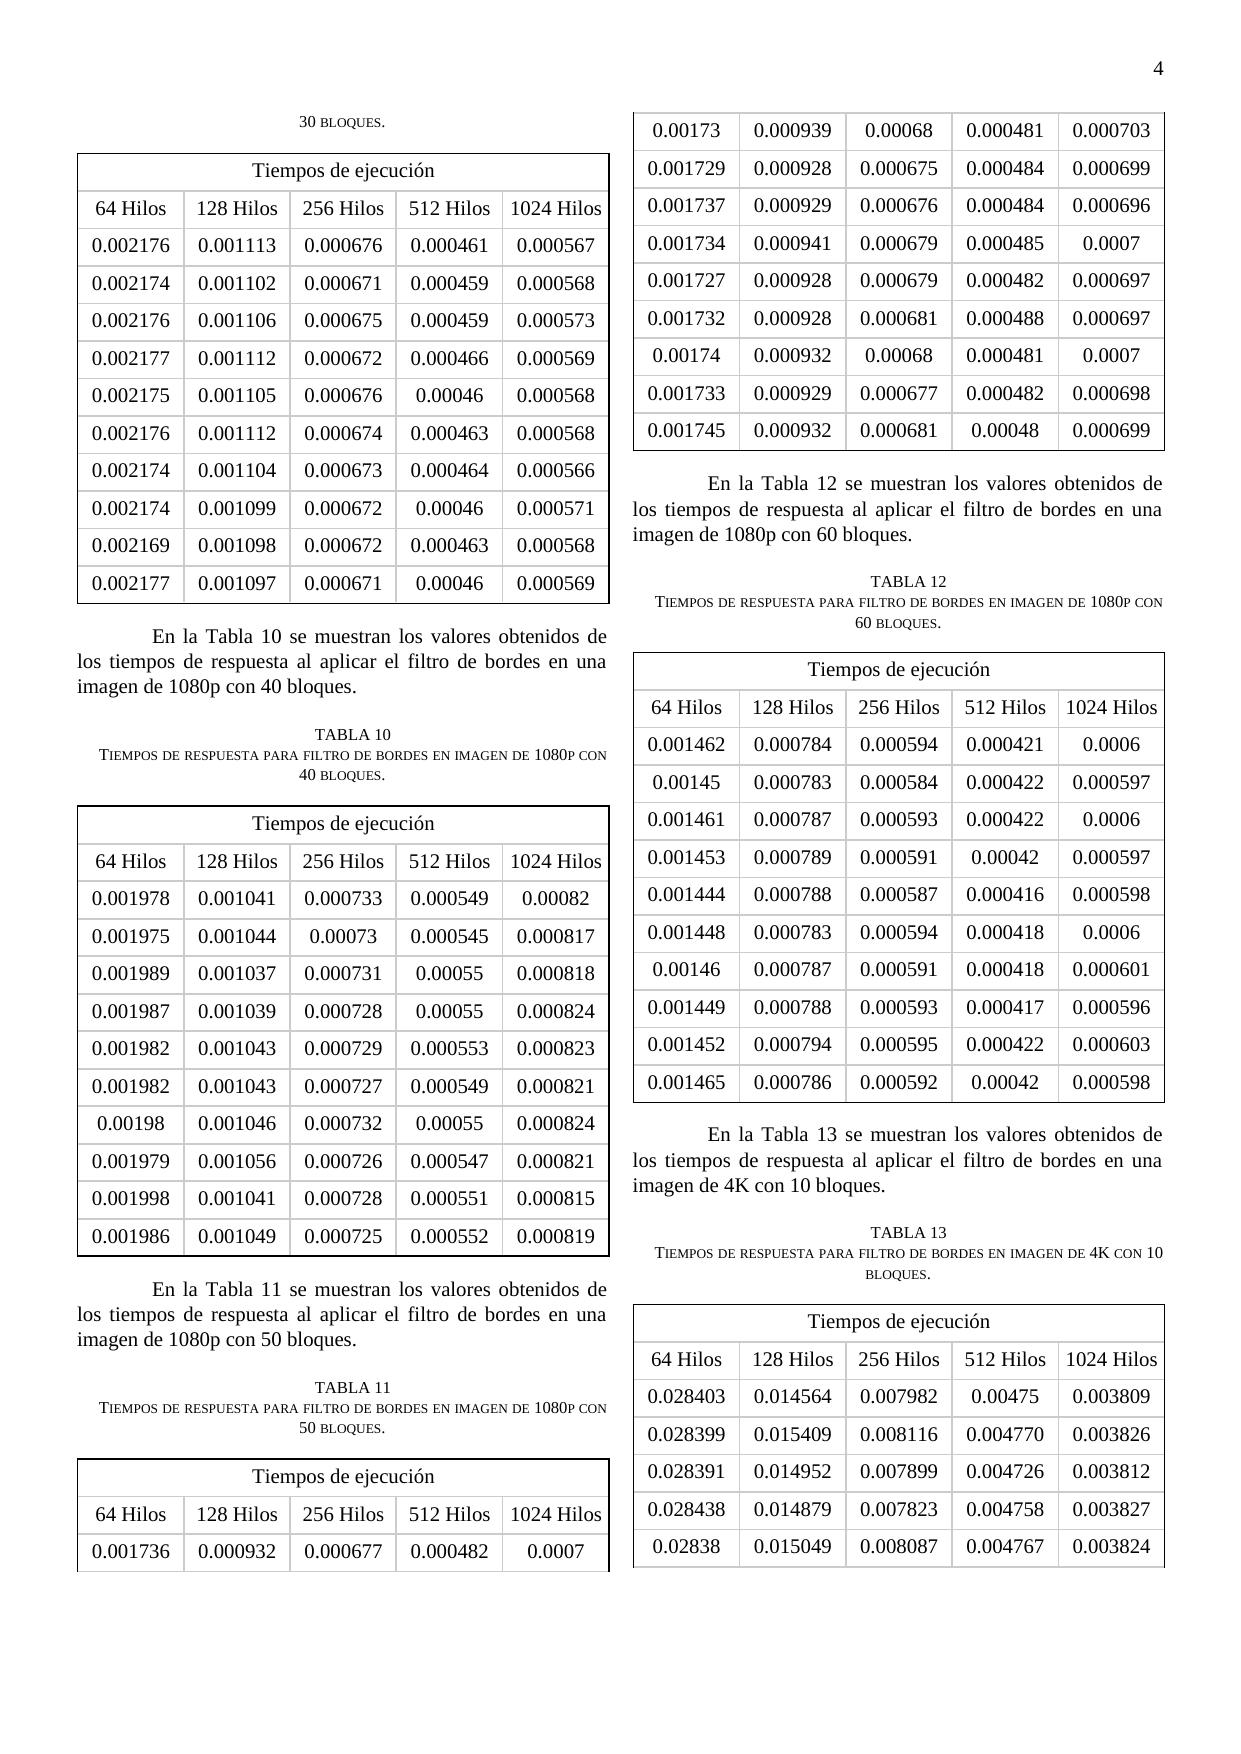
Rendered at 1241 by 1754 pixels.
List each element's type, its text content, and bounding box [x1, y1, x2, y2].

text En la Tabla 12 se muestran los valores obtenidos de los tiempos de respuesta al aplicar el filtro de bordes en una imagen de 1080p con 60 bloques. [632, 471, 1163, 546]
text Tiempos de respuesta para filtro de bordes en imagen de 1080p con 40 bloques. [77, 745, 607, 784]
text Tiempos de respuesta para filtro de bordes en imagen de 1080p con 30 bloques. [77, 112, 607, 131]
text Tiempos de respuesta para filtro de bordes en imagen de 4K con 10 bloques. [632, 1243, 1163, 1283]
text TABLA 12 [632, 572, 1163, 591]
text TABLA 10 [77, 725, 607, 744]
text TABLA 13 [632, 1223, 1163, 1242]
text En la Tabla 11 se muestran los valores obtenidos de los tiempos de respuesta al aplicar el filtro de bordes en una imagen de 1080p con 50 bloques. [77, 1277, 607, 1351]
text TABLA 11 [77, 1378, 607, 1397]
text En la Tabla 10 se muestran los valores obtenidos de los tiempos de respuesta al aplicar el filtro de bordes en una imagen de 1080p con 40 bloques. [77, 624, 607, 698]
text En la Tabla 13 se muestran los valores obtenidos de los tiempos de respuesta al aplicar el filtro de bordes en una imagen de 4K con 10 bloques. [632, 1122, 1163, 1197]
text Tiempos de respuesta para filtro de bordes en imagen de 1080p con 60 bloques. [632, 592, 1163, 632]
text Tiempos de respuesta para filtro de bordes en imagen de 1080p con 50 bloques. [77, 1398, 607, 1437]
